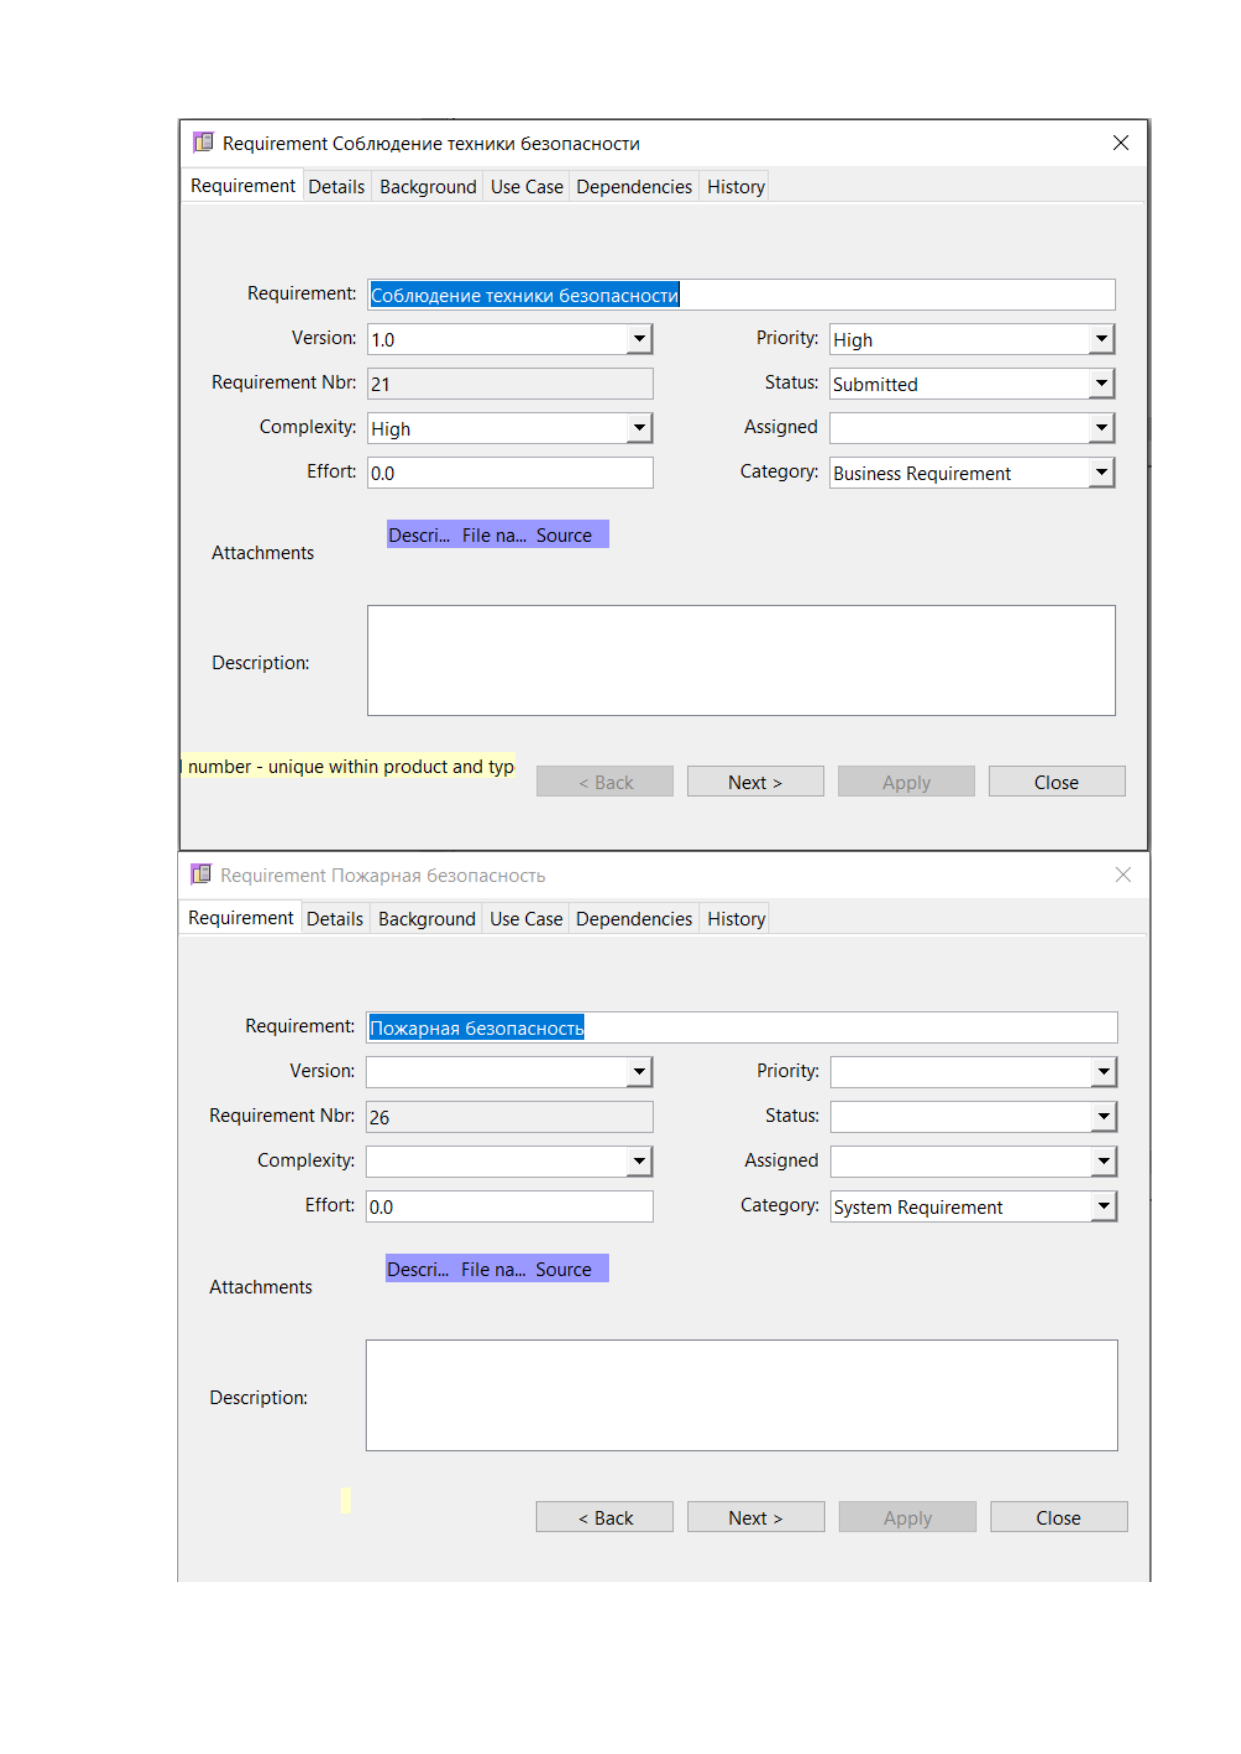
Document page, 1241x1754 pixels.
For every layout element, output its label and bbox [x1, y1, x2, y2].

picture [177, 118, 1152, 1582]
